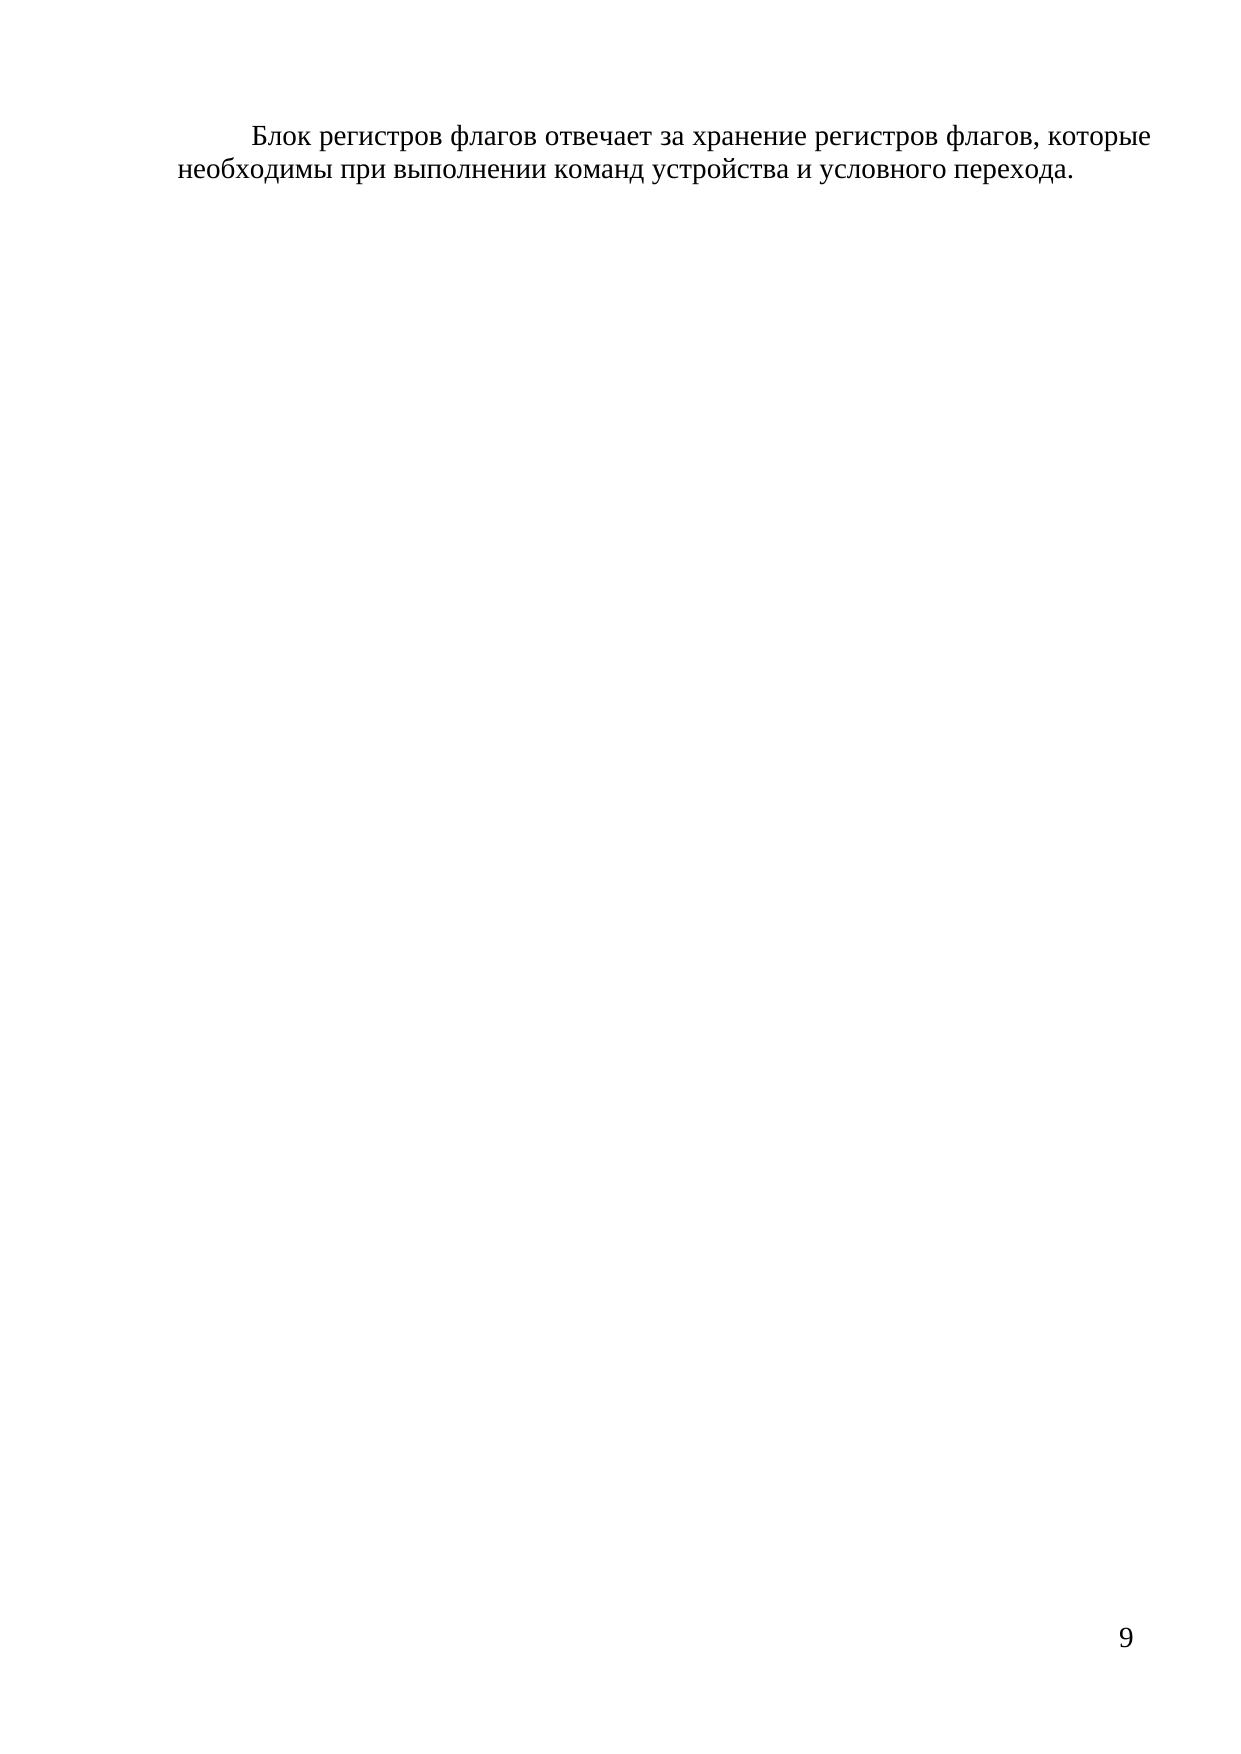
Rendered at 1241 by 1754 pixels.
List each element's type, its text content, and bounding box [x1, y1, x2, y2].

text Блок регистров флагов отвечает за хранение регистров флагов, которые необходимы при выполнении команд устройства и условного перехода. [177, 118, 1152, 185]
